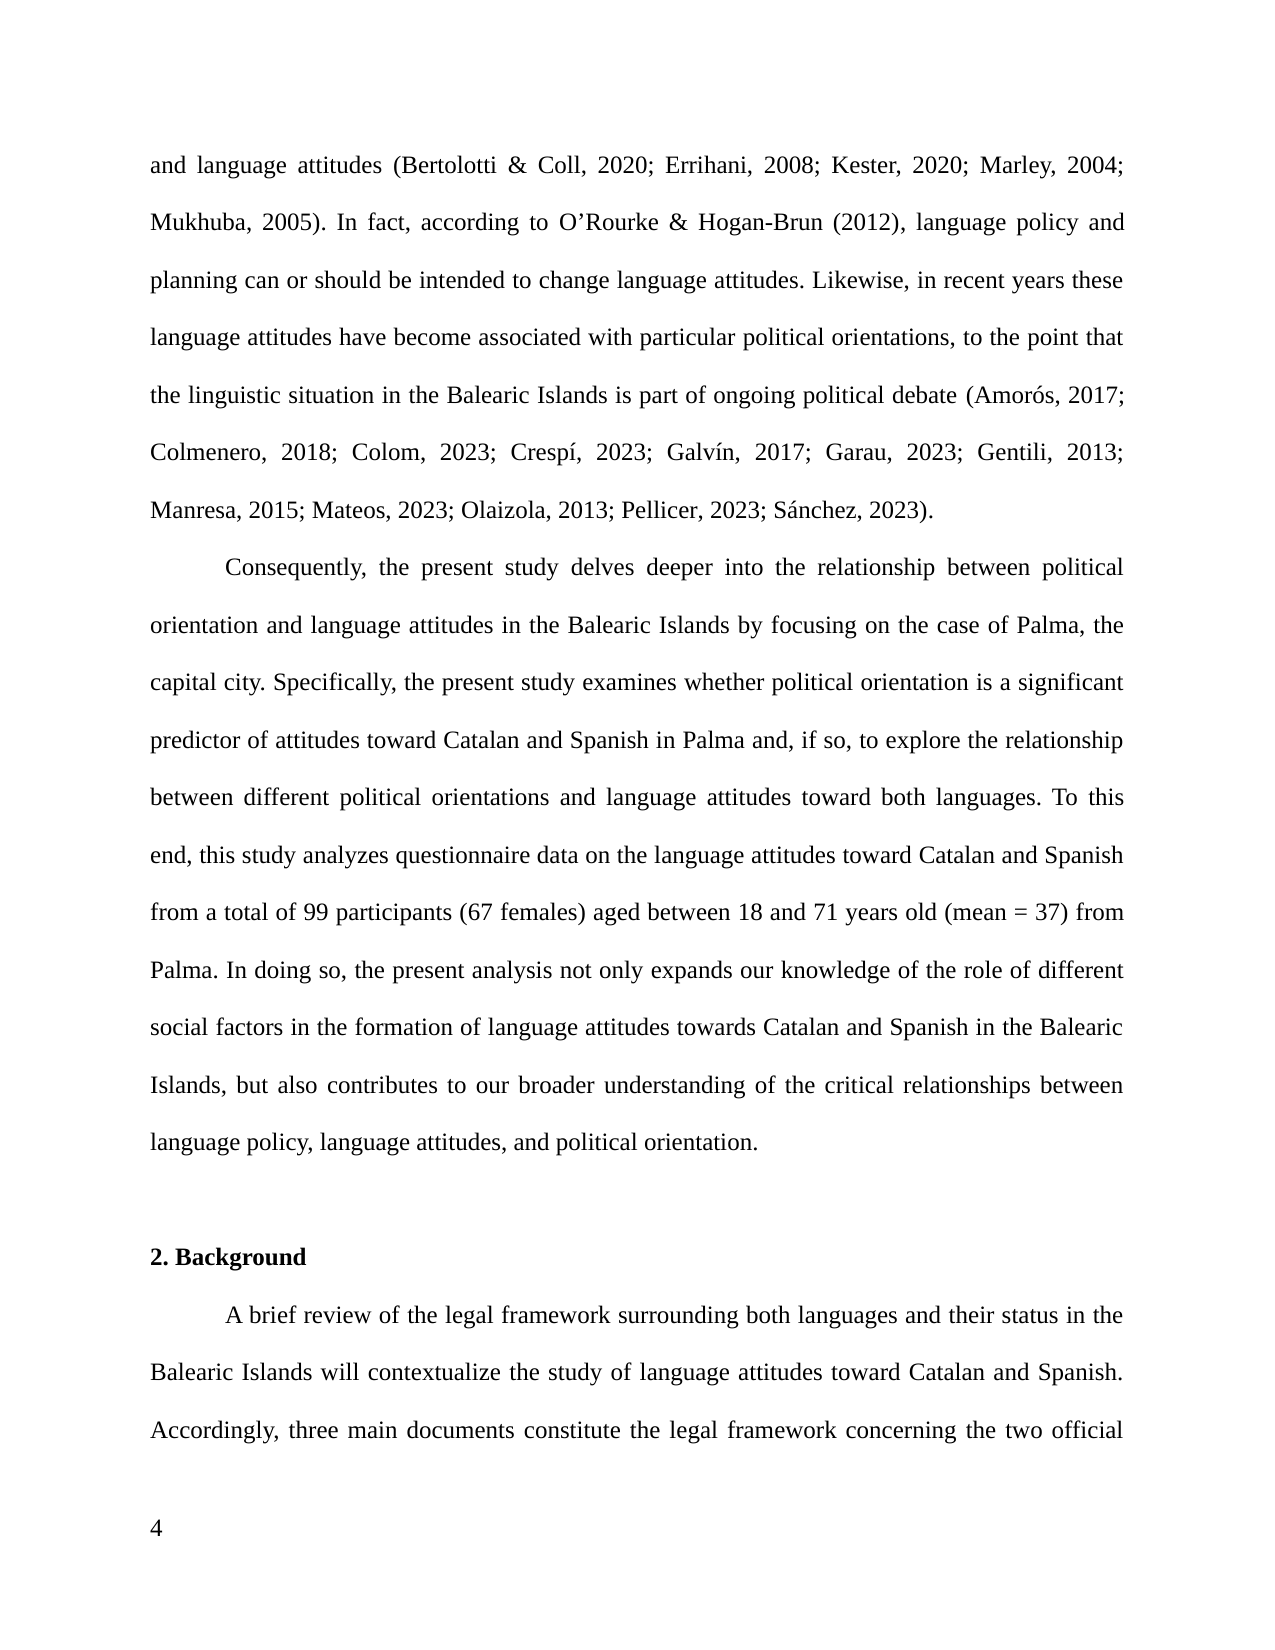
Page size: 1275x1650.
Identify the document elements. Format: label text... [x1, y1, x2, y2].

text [150, 1300, 1125, 1444]
text Consequently, the present study delves deeper into the relationship between political orientation and language attitudes in the Balearic Islands by focusing on the case of Palma, the capital city. Specifically, the present study examines whether political orientation is a significant predictor of attitudes toward Catalan and Spanish in Palma and, if so, to explore the relationship between different political orientations and language attitudes toward both languages. To this end, this study analyzes questionnaire data on the language attitudes toward Catalan and Spanish from a total of 99 participants (67 females) aged between 18 and 71 years old (mean = 37) from Palma. In doing so, the present analysis not only expands our knowledge of the role of different social factors in the formation of language attitudes towards Catalan and Spanish in the Balearic Islands, but also contributes to our broader understanding of the critical relationships between language policy, language attitudes, and political orientation. [150, 552, 1125, 1156]
text 2. Background [150, 1242, 1125, 1271]
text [150, 150, 1125, 524]
